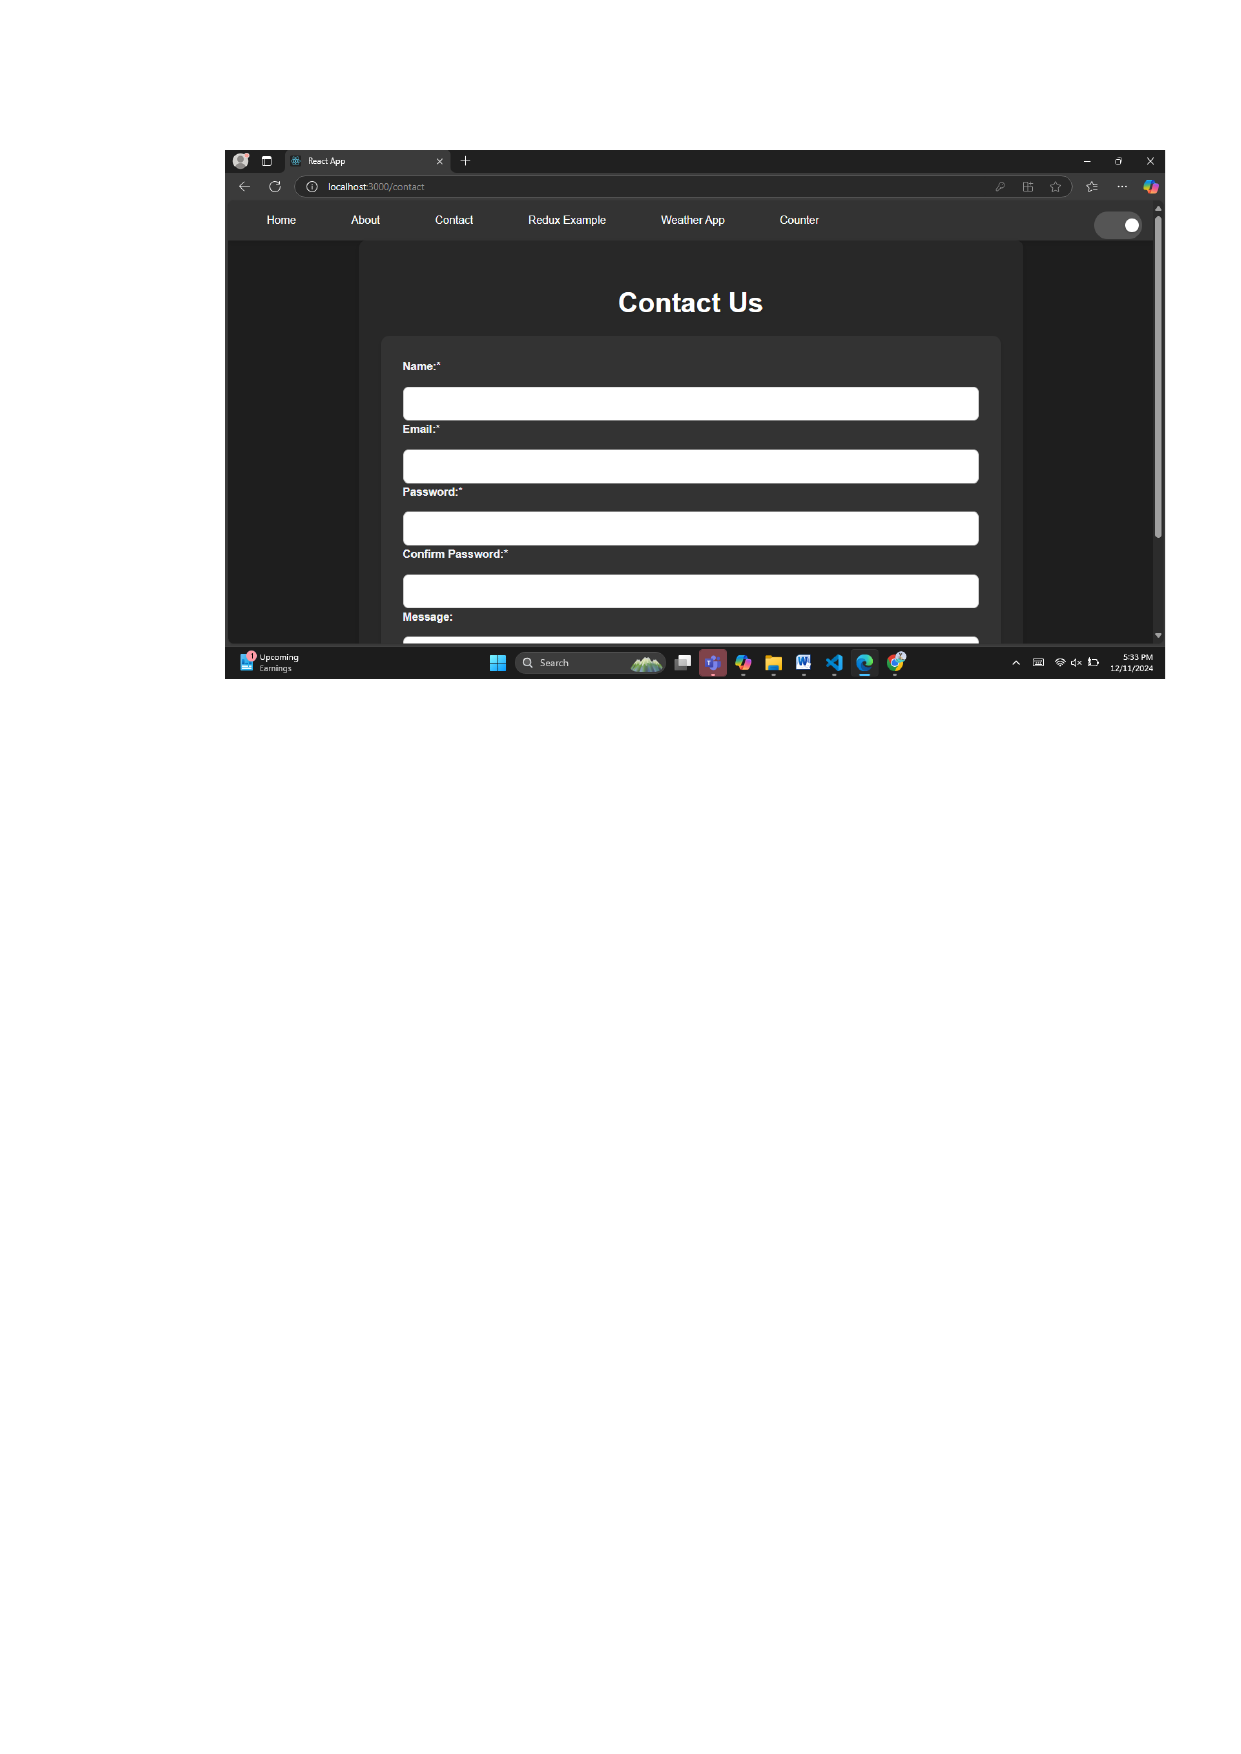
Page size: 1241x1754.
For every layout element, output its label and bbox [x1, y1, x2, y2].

picture [225, 150, 1166, 679]
